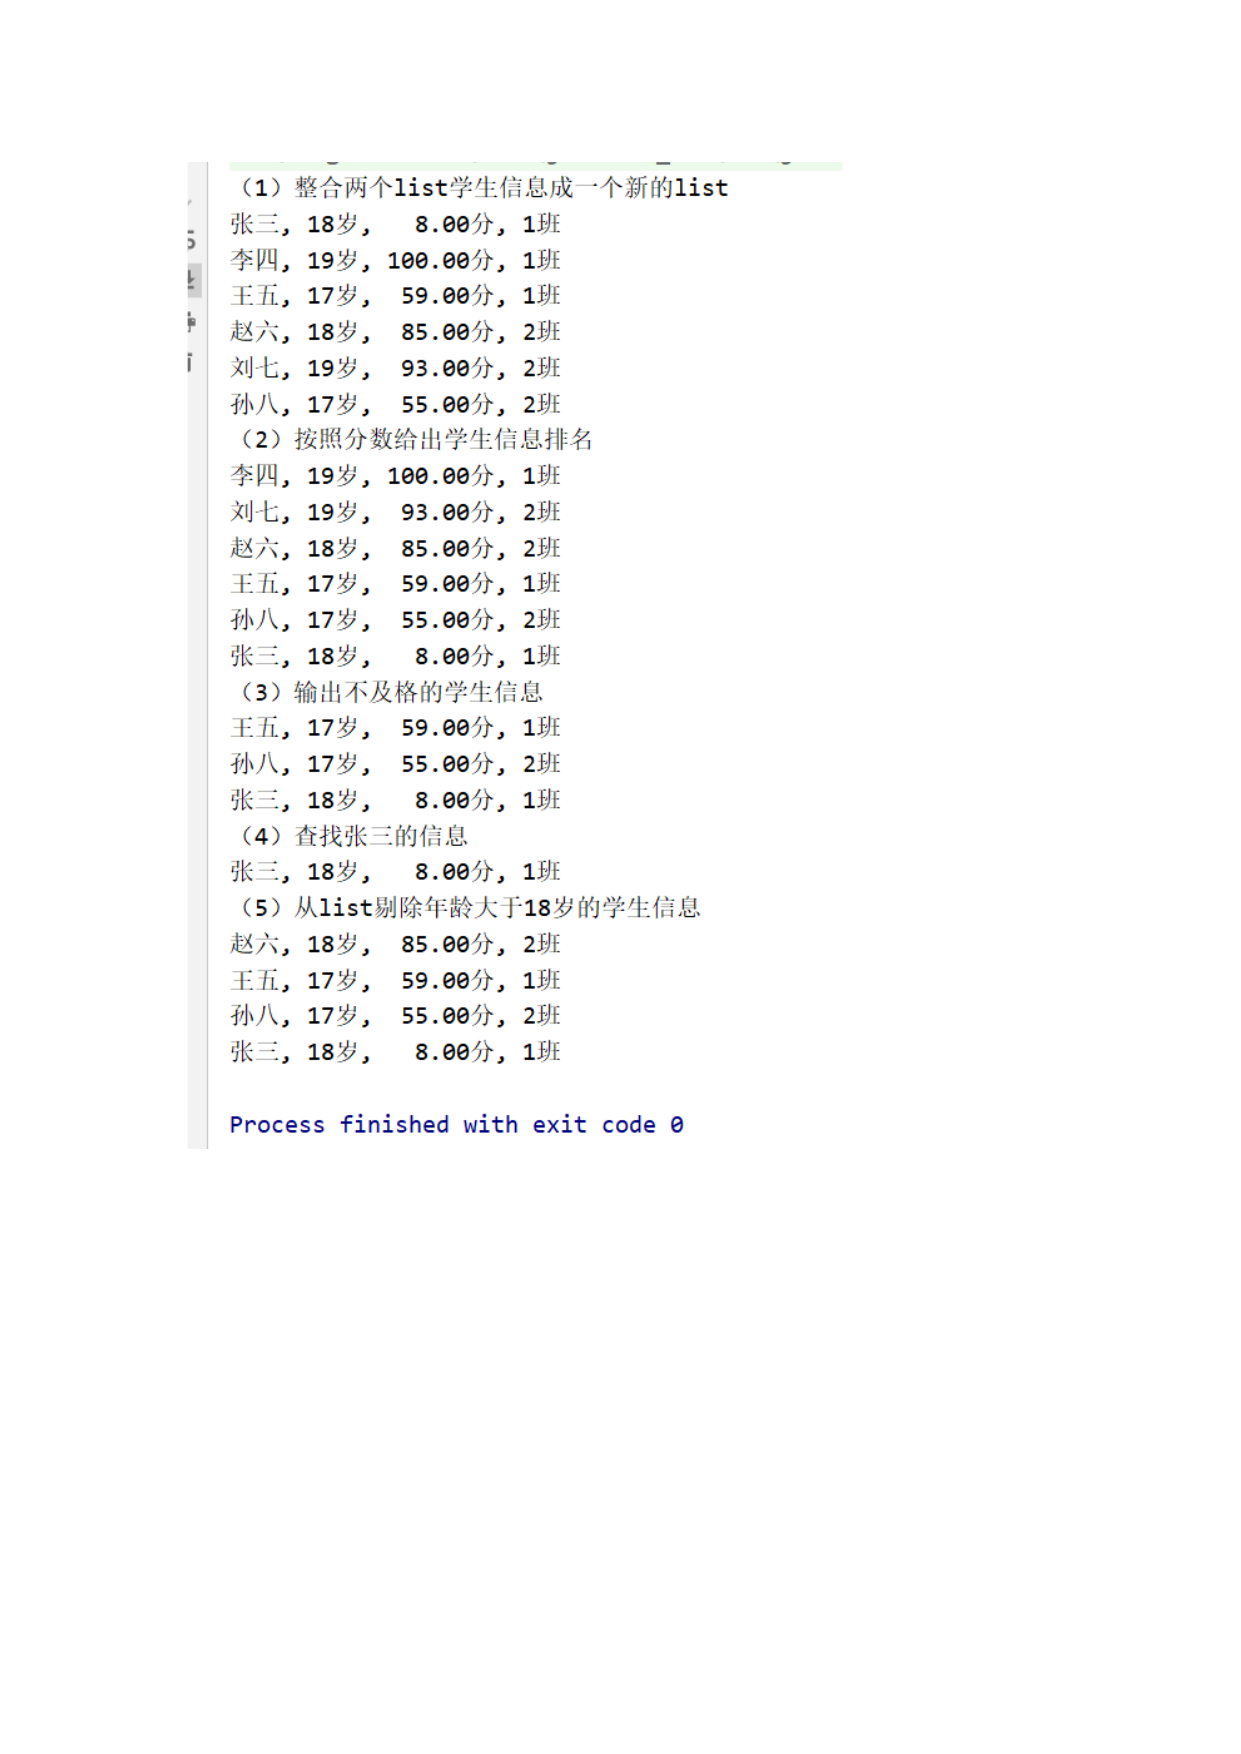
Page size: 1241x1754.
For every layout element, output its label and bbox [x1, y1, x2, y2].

picture [187, 162, 843, 1149]
